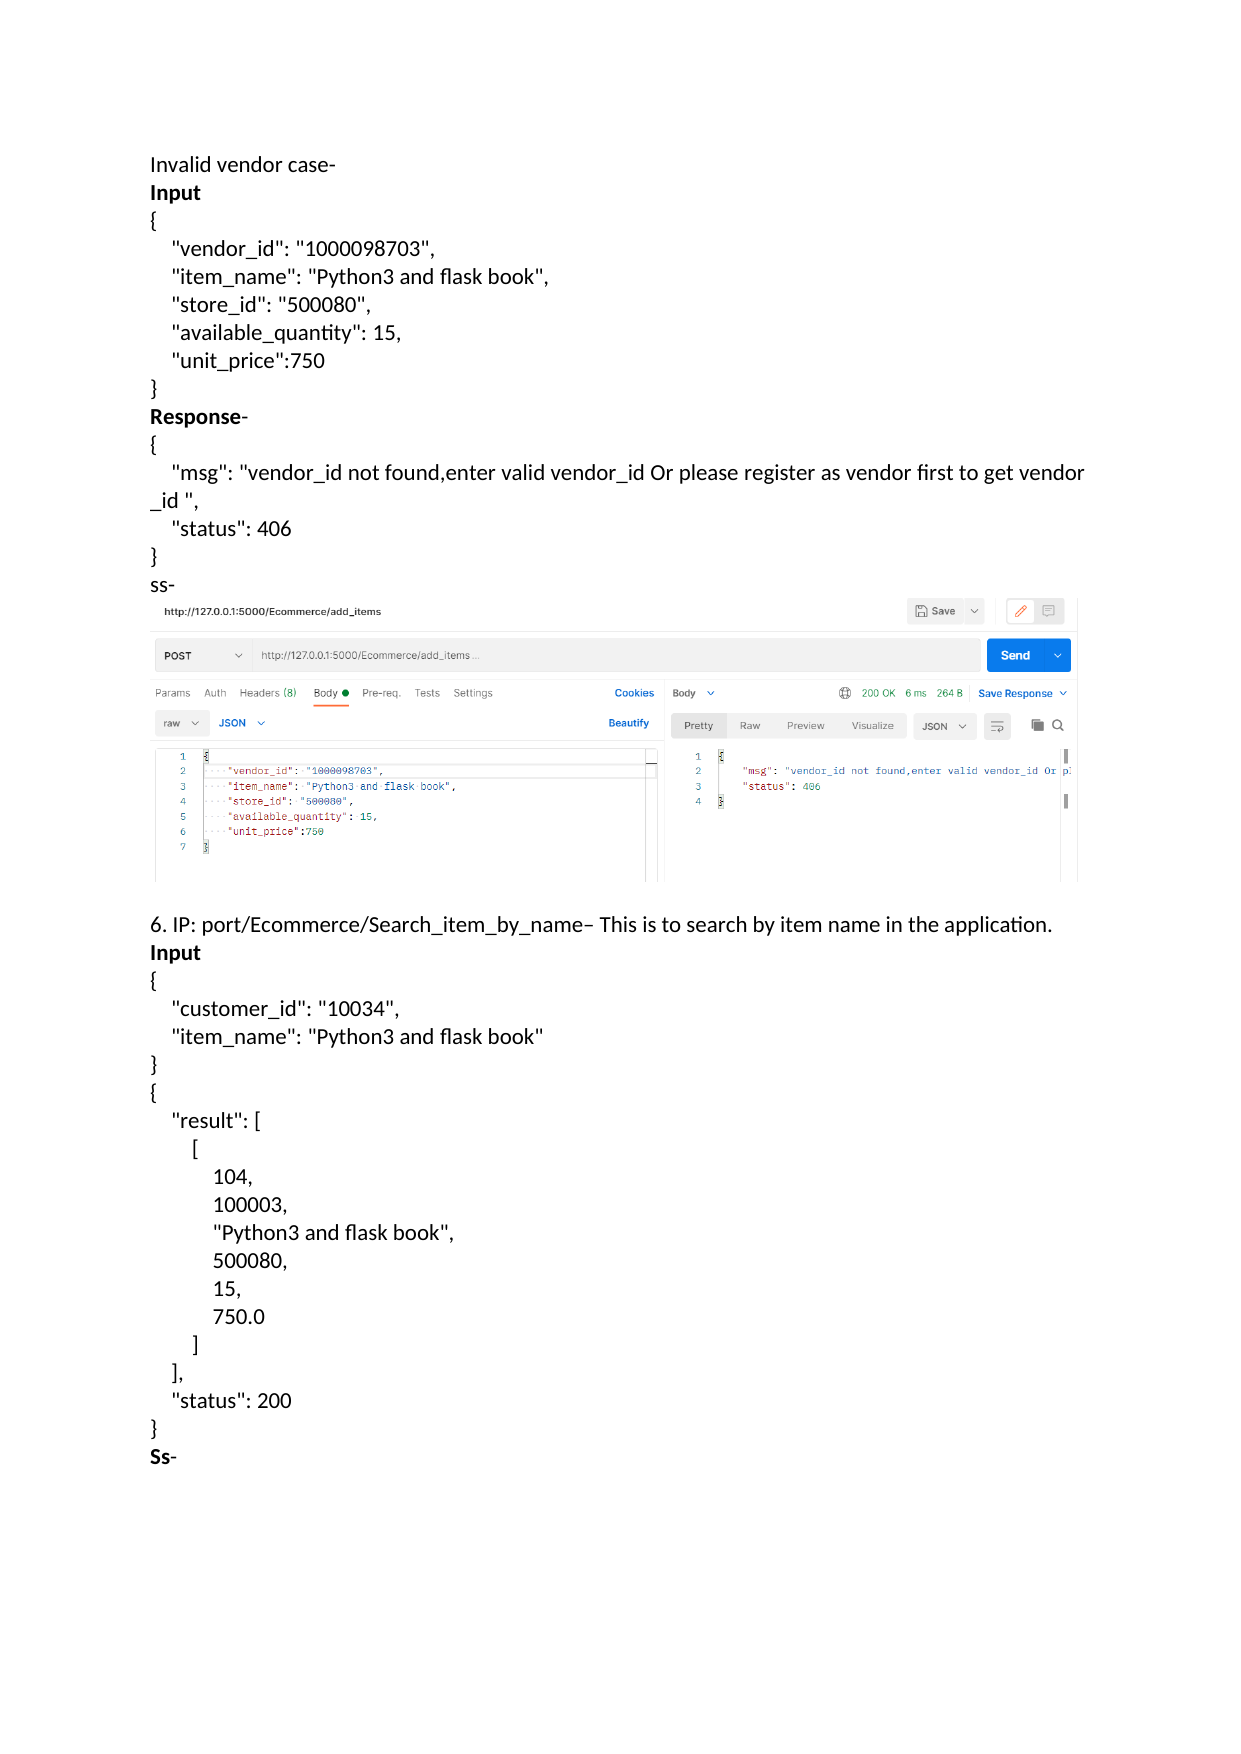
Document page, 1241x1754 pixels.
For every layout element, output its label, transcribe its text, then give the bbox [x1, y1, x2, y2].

text "msg": "vendor_id not found,enter valid vendor_id Or please register as vendor first to get vendor_id ", [150, 458, 1090, 514]
text ] [150, 1330, 1090, 1358]
text 6. IP: port/Ecommerce/Search_item_by_name– This is to search by item name in the application. [150, 910, 1090, 938]
text "vendor_id": "1000098703", [150, 234, 1090, 262]
text { [150, 966, 1090, 994]
text Response- [150, 402, 1090, 430]
text 15, [150, 1274, 1090, 1302]
text [ [150, 1134, 1090, 1162]
text 750.0 [150, 1302, 1090, 1330]
text 104, [150, 1162, 1090, 1190]
text Ss- [150, 1442, 1090, 1470]
text 100003, [150, 1190, 1090, 1218]
text Invalid vendor case- [150, 150, 1090, 178]
text "unit_price":750 [150, 346, 1090, 374]
text } [150, 374, 1090, 402]
text "store_id": "500080", [150, 290, 1090, 318]
text "available_quantity": 15, [150, 318, 1090, 346]
text { [150, 430, 1090, 458]
text "status": 200 [150, 1386, 1090, 1414]
text { [150, 206, 1090, 234]
text "Python3 and flask book", [150, 1218, 1090, 1246]
text Input [150, 938, 1090, 966]
text "result": [ [150, 1106, 1090, 1134]
text } [150, 542, 1090, 570]
text "item_name": "Python3 and flask book", [150, 262, 1090, 290]
text { [150, 1078, 1090, 1106]
text 500080, [150, 1246, 1090, 1274]
text Input [150, 178, 1090, 206]
text "customer_id": "10034", [150, 994, 1090, 1022]
picture [150, 598, 1091, 882]
text ], [150, 1358, 1090, 1386]
text "item_name": "Python3 and flask book" [150, 1022, 1090, 1050]
text } [150, 1414, 1090, 1442]
text ss- [150, 570, 1090, 598]
text } [150, 1050, 1090, 1078]
text "status": 406 [150, 514, 1090, 542]
